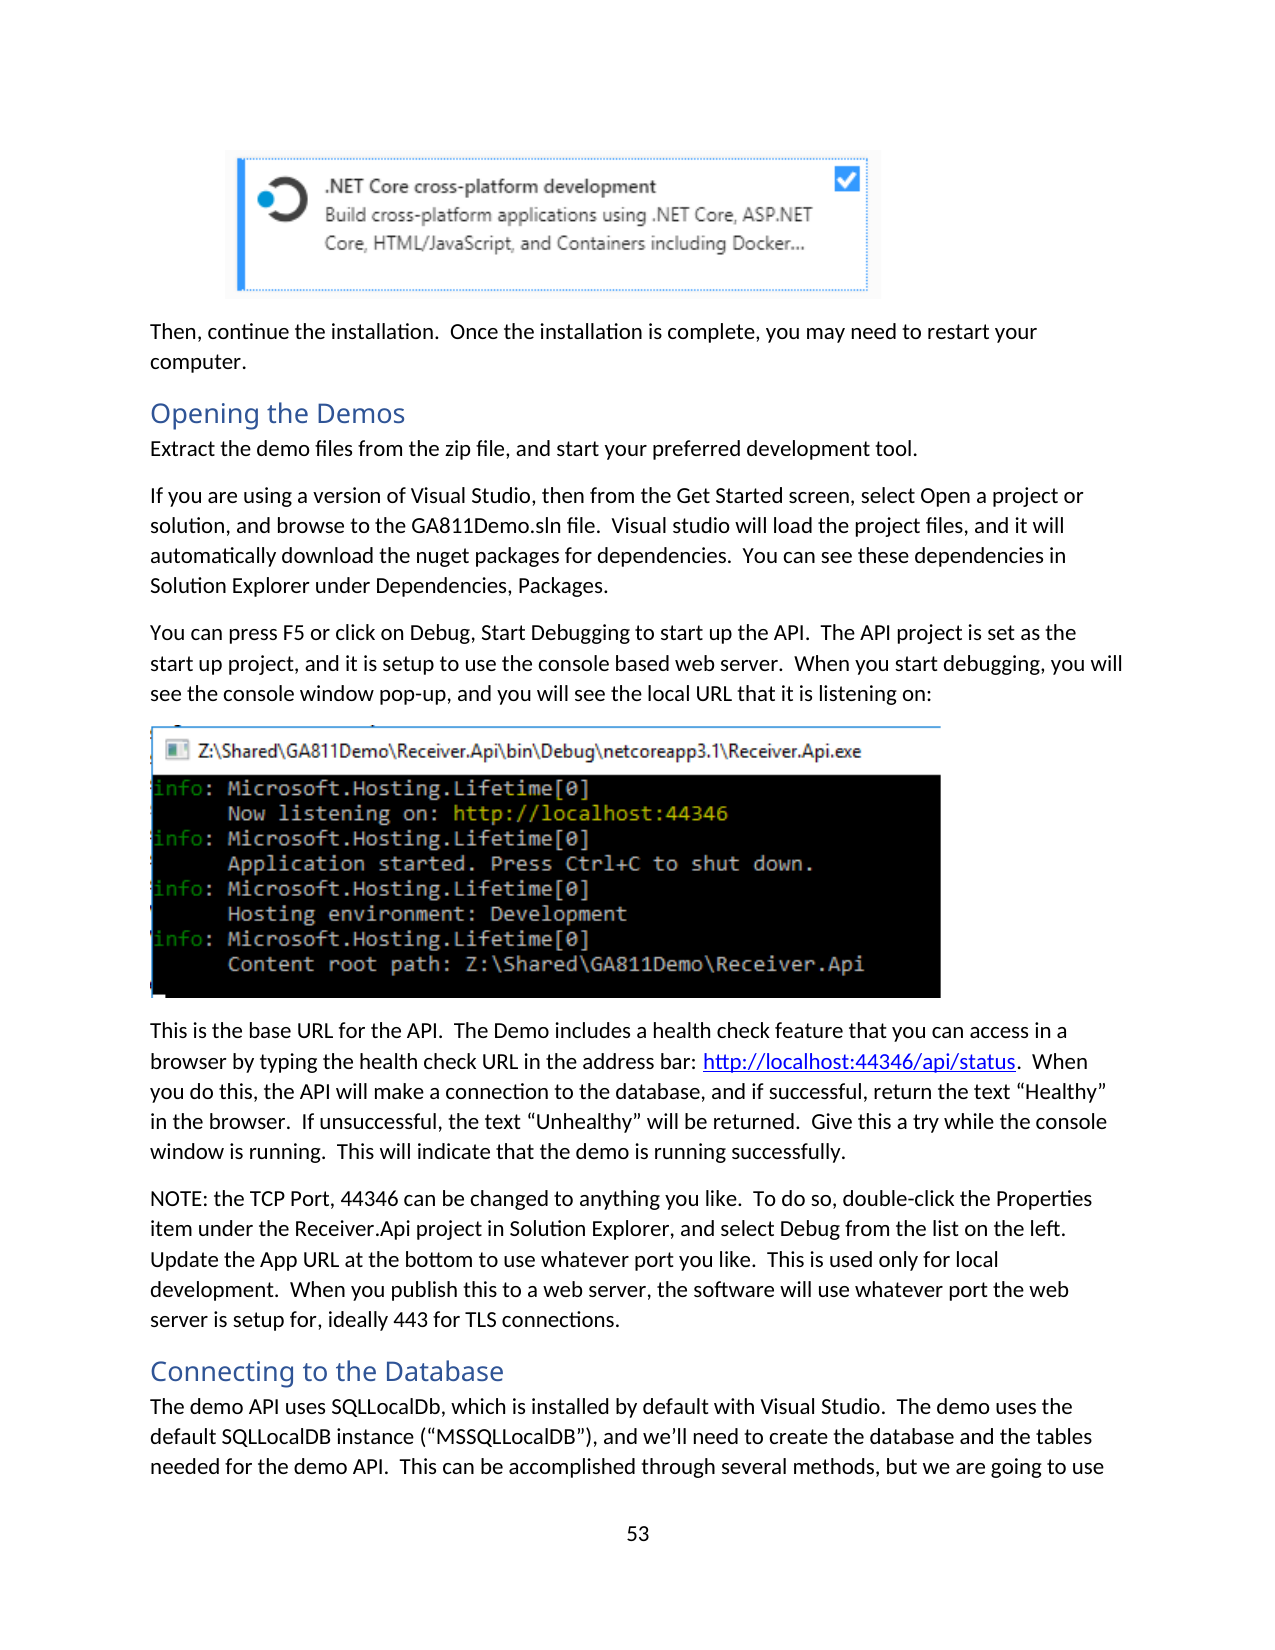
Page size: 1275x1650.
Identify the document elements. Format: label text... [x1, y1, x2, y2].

text Then, continue the installation. Once the installation is complete, you may need to restart your computer. [150, 317, 1125, 376]
text If you are using a version of Visual Studio, then from the Get Started screen, select Open a project or solution, and browse to the GA811Demo.sln file. Visual studio will load the project files, and it will automatically download the nuget packages for dependencies. You can see these dependencies in Solution Explorer under Dependencies, Packages. [150, 481, 1125, 600]
text NOTE: the TCP Port, 44346 can be changed to anything you like. To do so, double-click the Properties item under the Receiver.Api project in Solution Explorer, and select Debug from the list on the left. Update the App URL at the bottom to use whatever port you like. This is used only for local development. When you publish this to a web server, the software will use whatever port the web server is setup for, ideally 443 for TLS connections. [150, 1184, 1125, 1333]
subtitle Opening the Demos [150, 394, 1125, 431]
text You can press F5 or click on Debug, Start Debugging to start up the API. The API project is set as the start up project, and it is setup to use the console based web server. When you start debugging, you will see the console window pop-up, and you will see the local URL that it is listening on: [150, 618, 1125, 707]
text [150, 1392, 1125, 1480]
picture [150, 725, 941, 998]
subtitle Connecting to the Database [150, 1352, 1125, 1389]
text Extract the demo files from the zip file, and start your preferred development tool. [150, 434, 1125, 462]
picture [225, 150, 882, 299]
text This is the base URL for the API. The Demo includes a health check feature that you can access in a browser by typing the health check URL in the address bar: http://localhost:44346/api/status. When you do this, the API will make a connection to the database, and if successful, return the text “Healthy” in the browser. If unsuccessful, the text “Unhealthy” will be returned. Give this a try while the console window is running. This will indicate that the demo is running successfully. [150, 1017, 1125, 1165]
